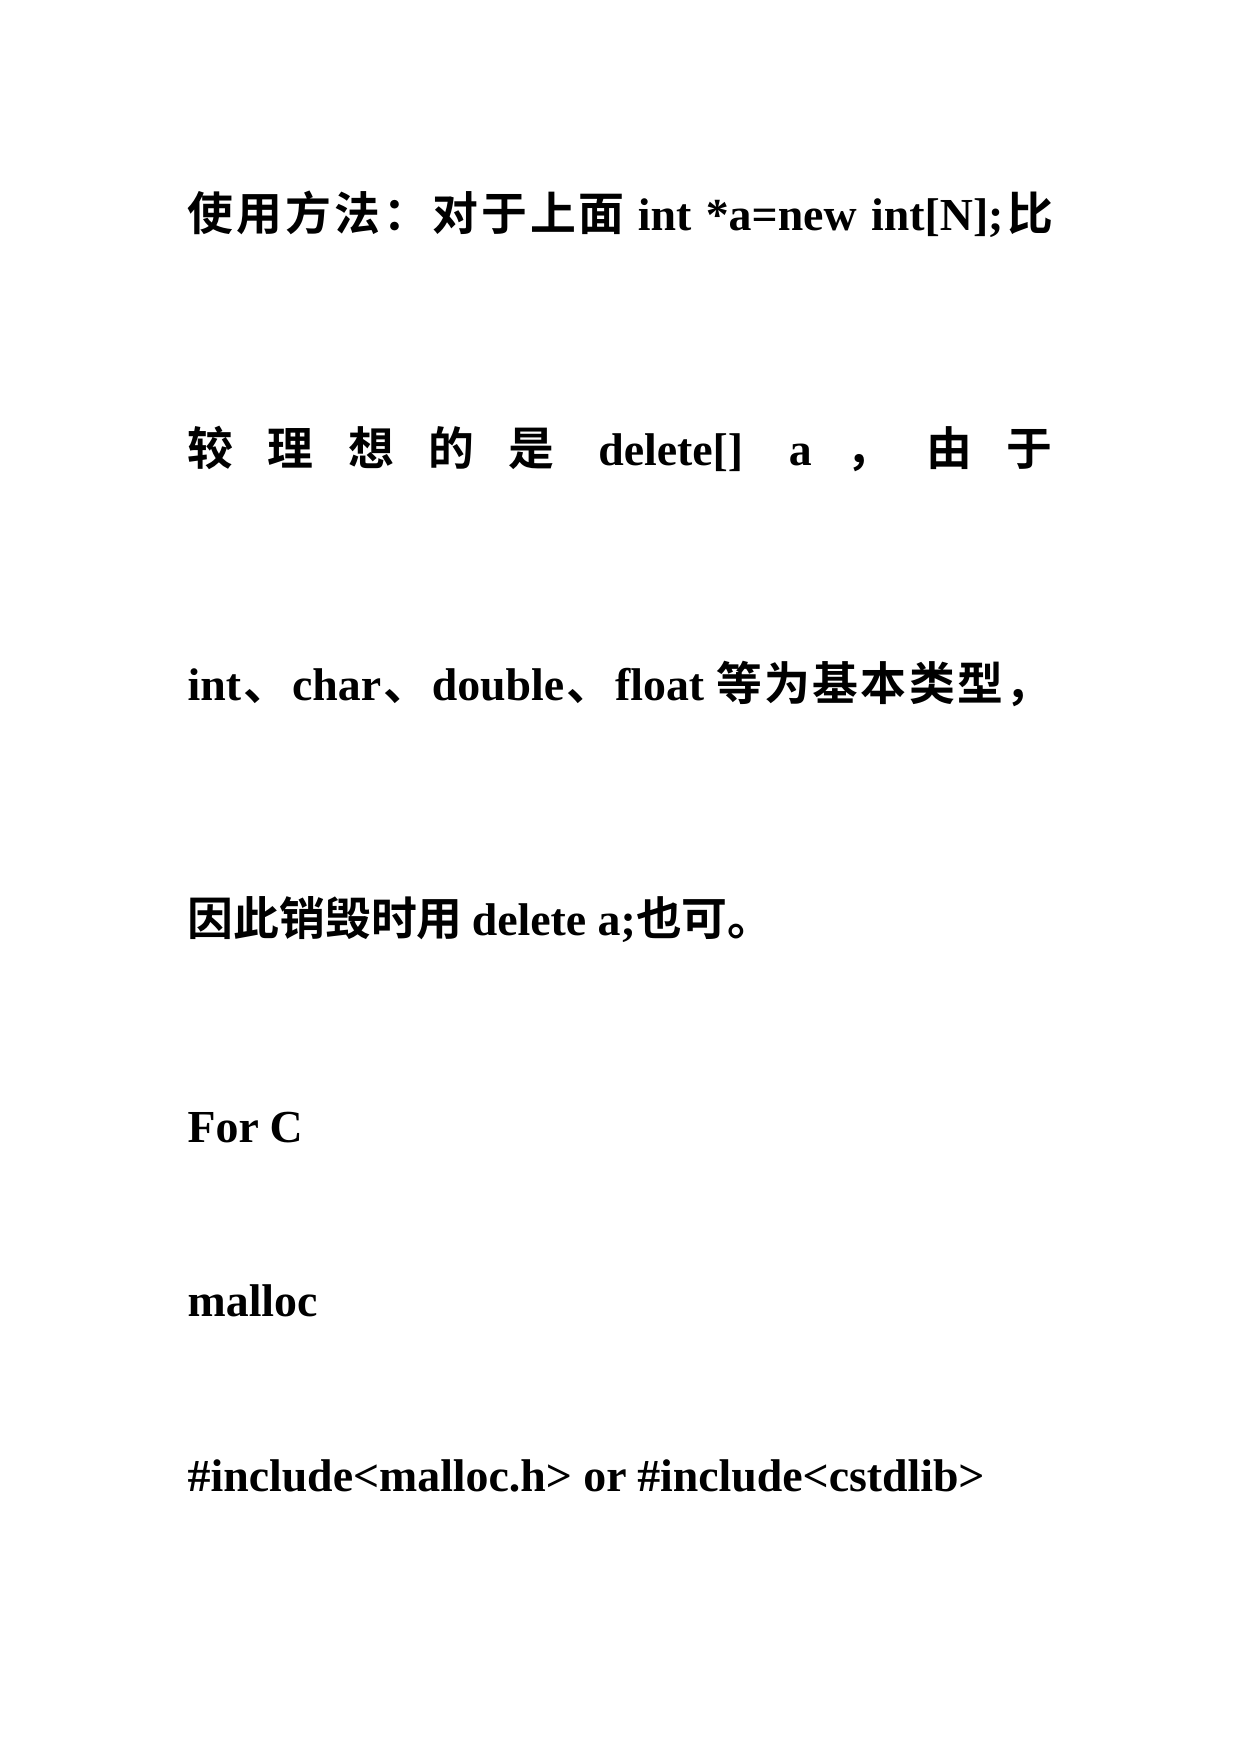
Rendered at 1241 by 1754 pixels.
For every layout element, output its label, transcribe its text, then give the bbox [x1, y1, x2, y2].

subtitle For C [187, 1093, 1053, 1158]
subtitle malloc [187, 1268, 1053, 1333]
subtitle #include<malloc.h> or #include<cstdlib> [187, 1442, 1053, 1507]
subtitle 使用方法：对于上面int *a=new int[N];比较理想的是delete[] a，由于int、char、double、float等为基本类型，因此销毁时用delete a;也可。 [187, 162, 1053, 964]
